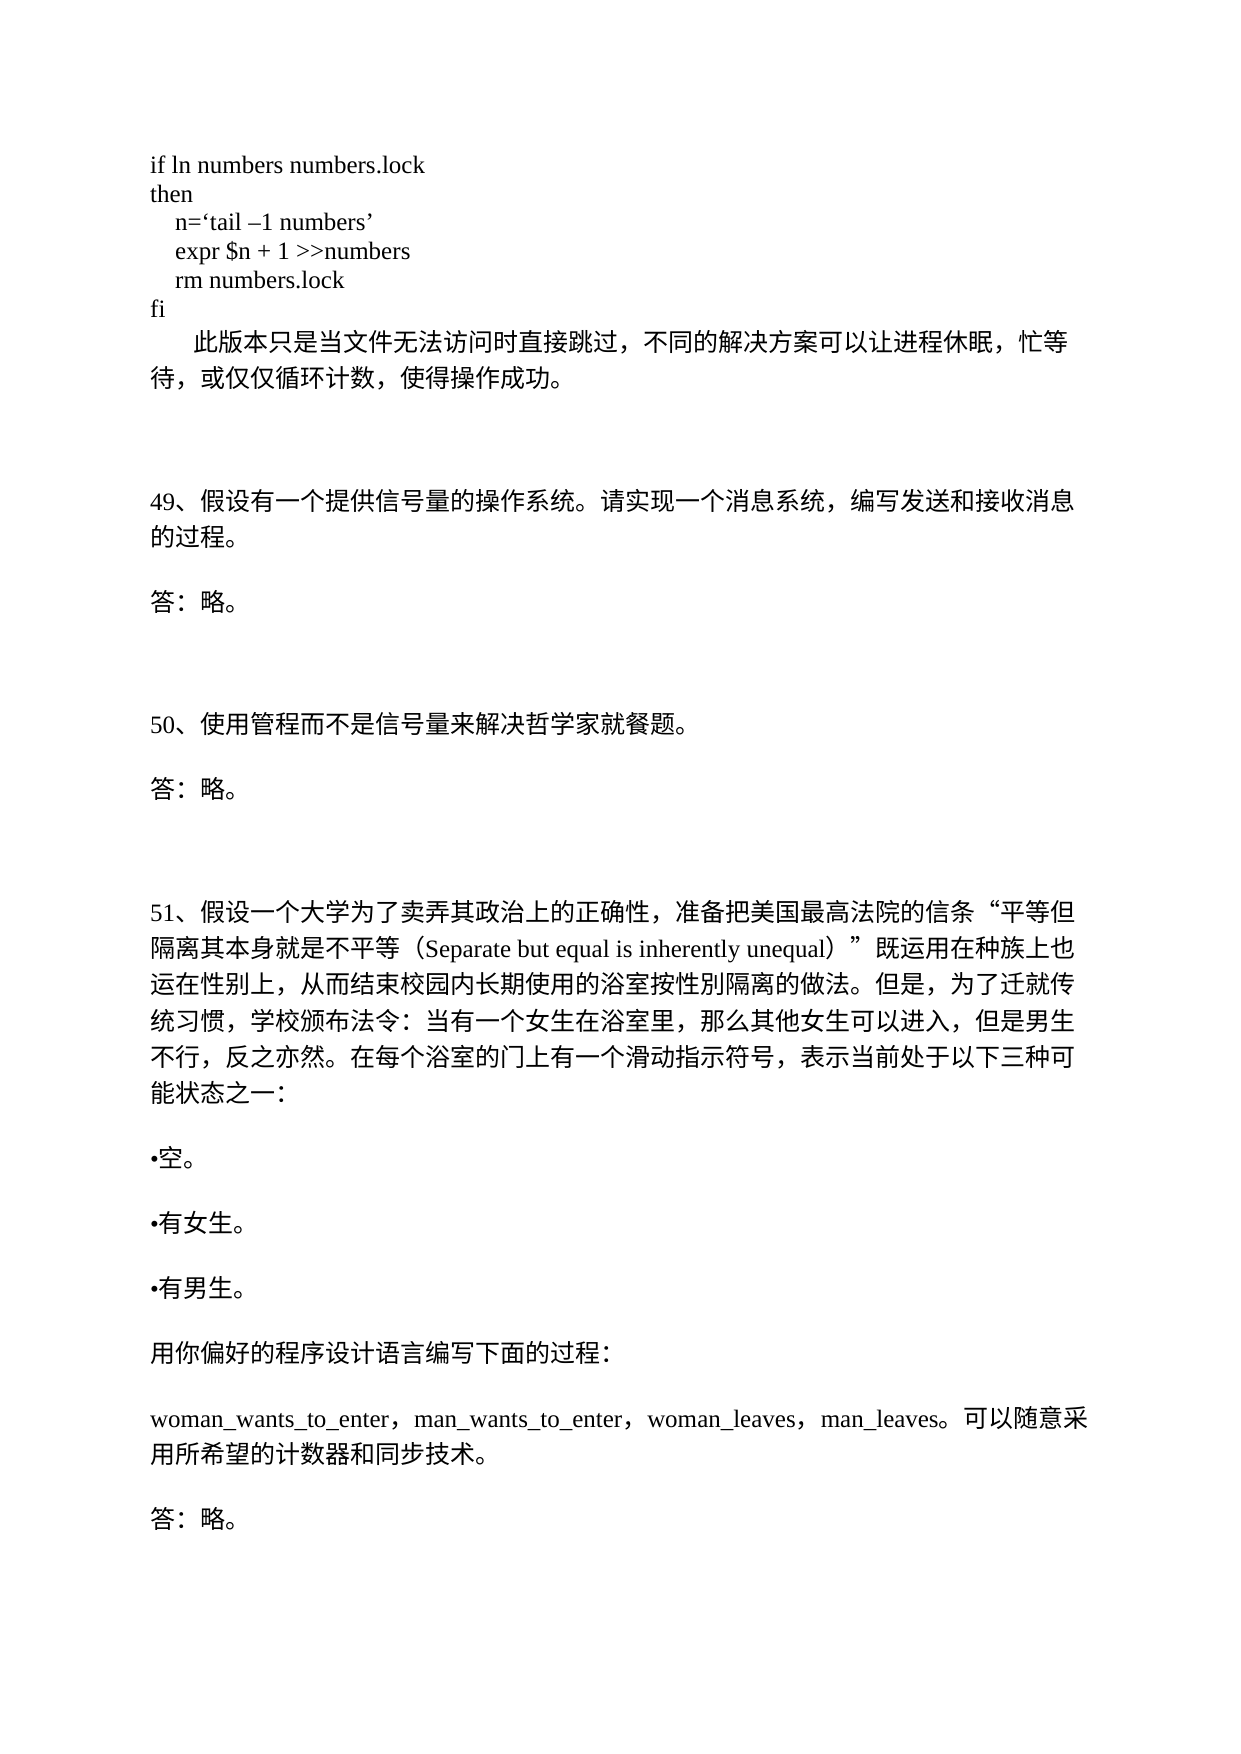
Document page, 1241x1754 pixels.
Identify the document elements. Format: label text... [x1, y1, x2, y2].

text •有男生。 [150, 1269, 1090, 1305]
text 答：略。 [150, 770, 1090, 806]
text 答：略。 [150, 582, 1090, 619]
text •有女生。 [150, 1204, 1090, 1240]
text fi [150, 294, 1090, 322]
text 51、假设一个大学为了卖弄其政治上的正确性，准备把美国最高法院的信条“平等但隔离其本身就是不平等（Separate but equal is inherently unequal）”既运用在种族上也运在性别上，从而结束校园内长期使用的浴室按性別隔离的做法。但是，为了迁就传统习惯，学校颁布法令：当有一个女生在浴室里，那么其他女生可以进入，但是男生不行，反之亦然。在每个浴室的门上有一个滑动指示符号，表示当前处于以下三种可能状态之一： [150, 892, 1090, 1110]
text rm numbers.lock [150, 265, 1090, 294]
text woman_wants_to_enter，man_wants_to_enter，woman_leaves，man_leaves。可以随意采用所希望的计数器和同步技术。 [150, 1399, 1090, 1471]
text 49、假设有一个提供信号量的操作系统。请实现一个消息系统，编写发送和接收消息的过程。 [150, 481, 1090, 554]
text 此版本只是当文件无法访问时直接跳过，不同的解决方案可以让进程休眠，忙等待，或仅仅循环计数，使得操作成功。 [150, 322, 1090, 395]
text if ln numbers numbers.lock [150, 150, 1090, 179]
text 50、使用管程而不是信号量来解决哲学家就餐题。 [150, 705, 1090, 741]
text n=‘tail –1 numbers’ [150, 207, 1090, 236]
text then [150, 179, 1090, 207]
text 答：略。 [150, 1500, 1090, 1536]
text 用你偏好的程序设计语言编写下面的过程： [150, 1334, 1090, 1370]
text •空。 [150, 1139, 1090, 1175]
text expr $n + 1 >>numbers [150, 236, 1090, 265]
